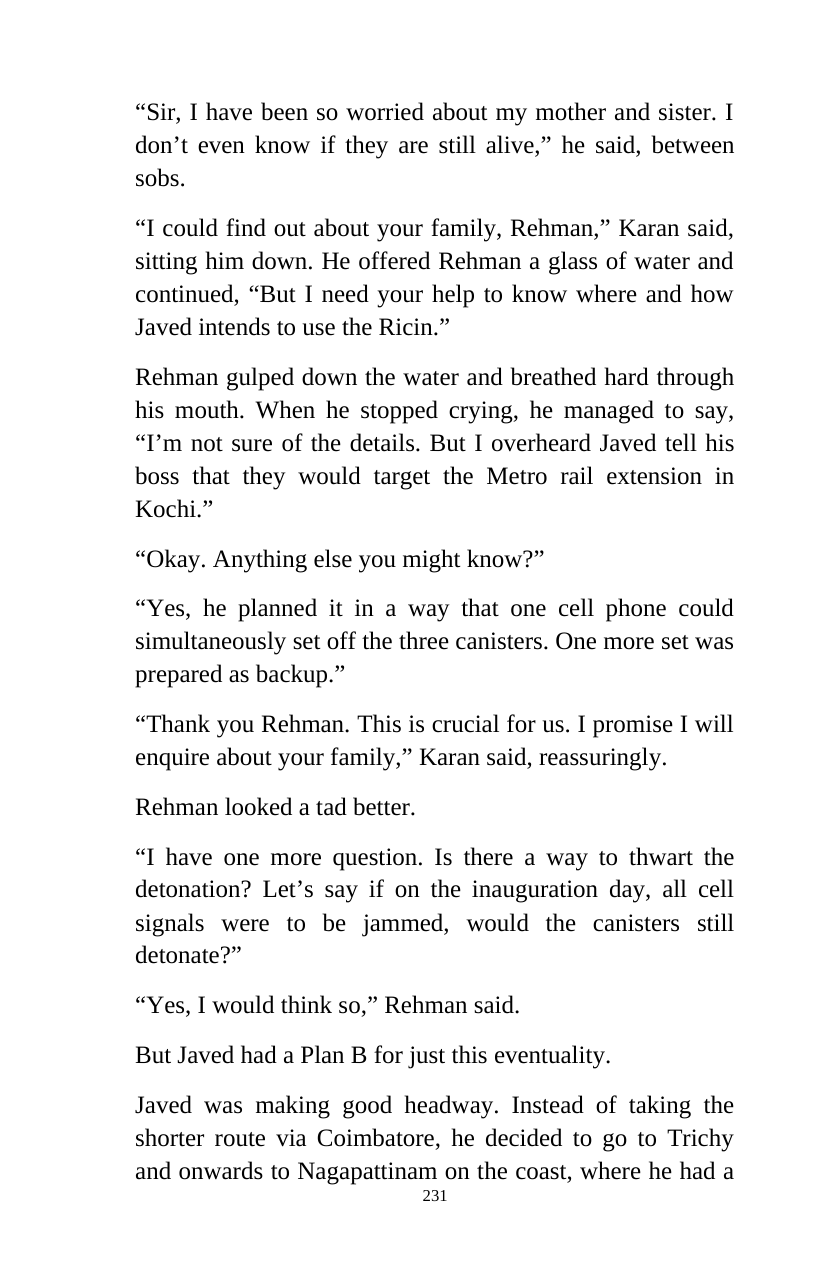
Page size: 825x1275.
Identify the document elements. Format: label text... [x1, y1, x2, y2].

text “Sir, I have been so worried about my mother and sister. I don’t even know if they are still alive,” he said, between sobs. [135, 97, 735, 192]
text “Okay. Anything else you might know?” [135, 544, 735, 572]
text “Yes, I would think so,” Rehman said. [135, 990, 735, 1019]
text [135, 1090, 735, 1184]
text Rehman gulped down the water and breathed hard through his mouth. When he stopped crying, he managed to say, “I’m not sure of the details. But I overheard Javed tell his boss that they would target the Metro rail extension in Kochi.” [135, 362, 735, 523]
text But Javed had a Plan B for just this eventuality. [135, 1040, 735, 1069]
text “Thank you Rehman. This is crucial for us. I promise I will enquire about your family,” Karan said, reassuringly. [135, 709, 735, 771]
text “I have one more question. Is there a way to thwart the detonation? Let’s say if on the inauguration day, all cell signals were to be jammed, would the canisters still detonate?” [135, 842, 735, 969]
text Rehman looked a tad better. [135, 792, 735, 821]
text “I could find out about your family, Rehman,” Karan said, sitting him down. He offered Rehman a glass of water and continued, “But I need your help to know where and how Javed intends to use the Ricin.” [135, 213, 735, 341]
text “Yes, he planned it in a way that one cell phone could simultaneously set off the three canisters. One more set was prepared as backup.” [135, 593, 735, 688]
